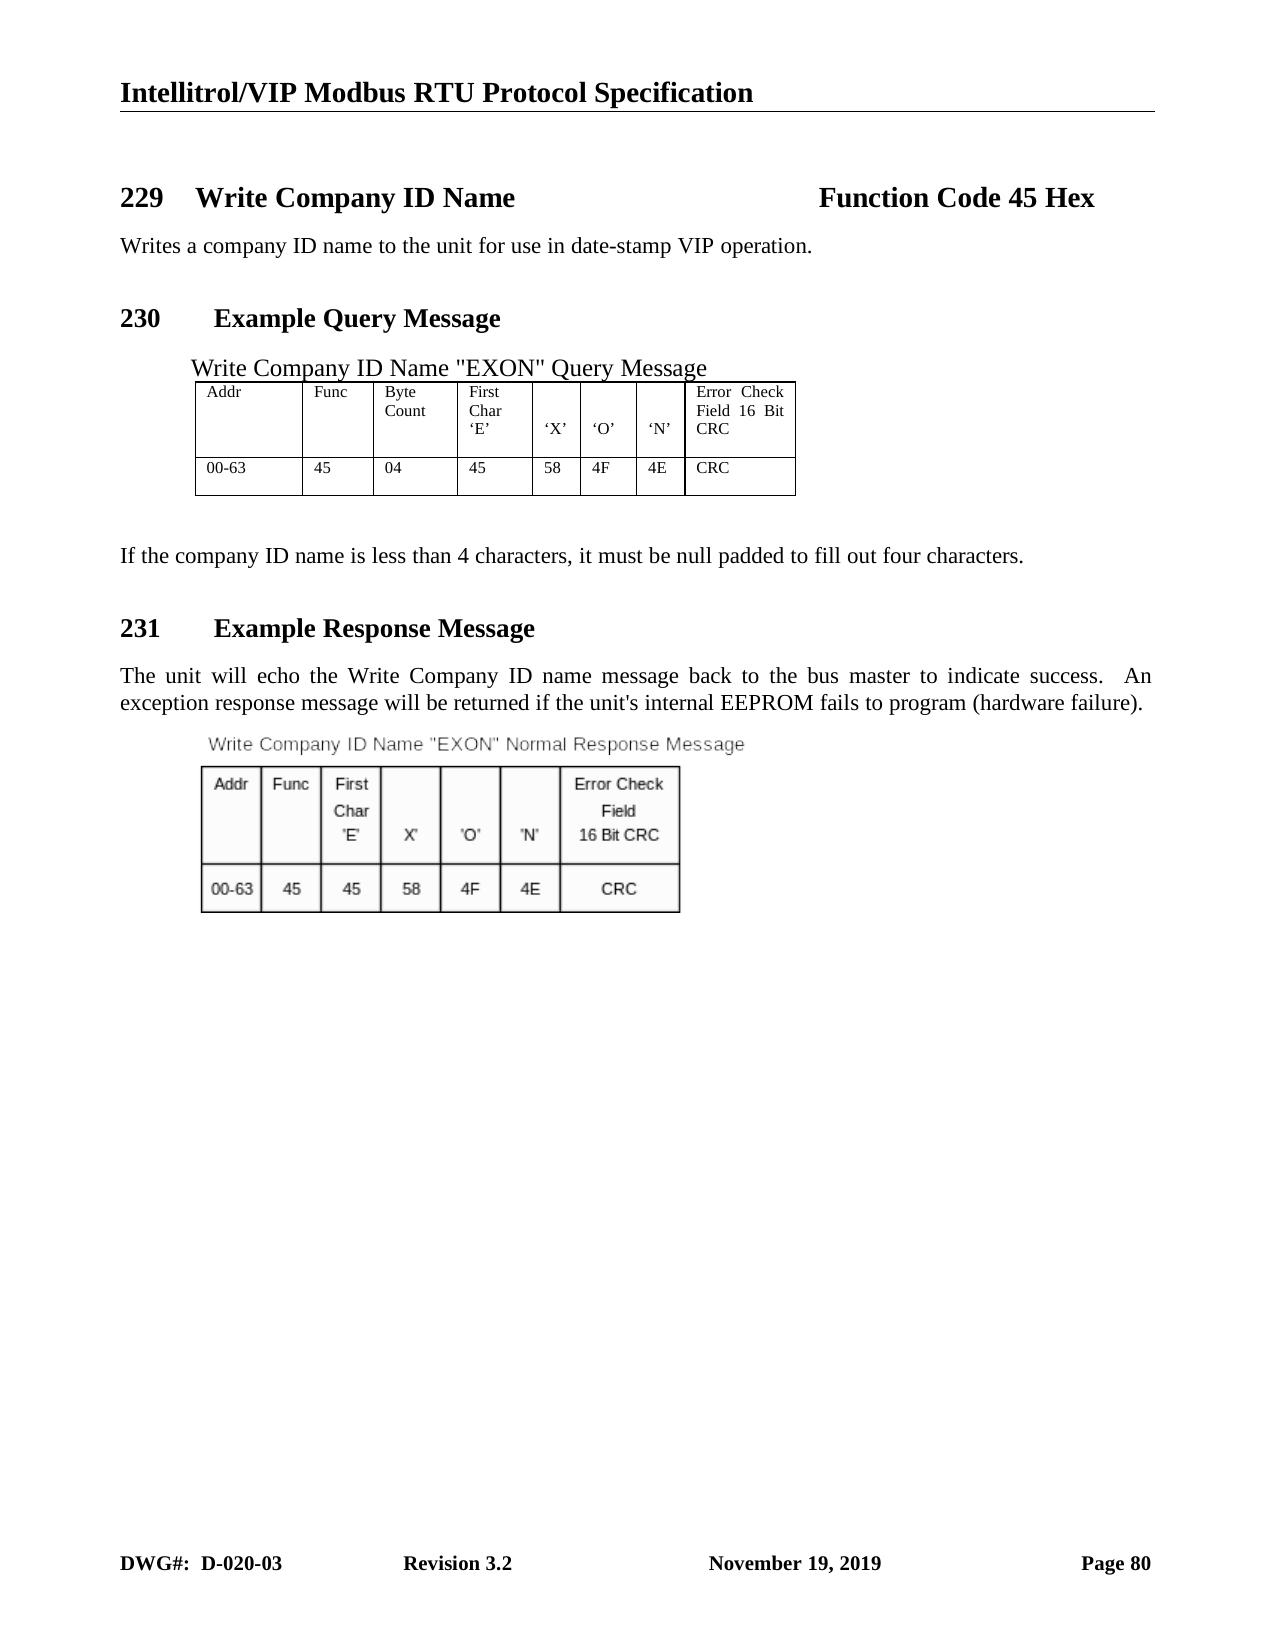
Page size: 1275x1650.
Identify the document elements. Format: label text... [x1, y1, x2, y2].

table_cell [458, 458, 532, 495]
text Write Company ID Name "EXON" Query Message [120, 352, 1155, 381]
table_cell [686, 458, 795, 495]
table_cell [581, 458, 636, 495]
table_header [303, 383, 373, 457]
subtitle Write Company ID Name Function Code 45 Hex [120, 180, 1155, 213]
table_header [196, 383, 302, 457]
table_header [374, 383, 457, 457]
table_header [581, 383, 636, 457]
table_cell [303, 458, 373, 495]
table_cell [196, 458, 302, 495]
text Writes a company ID name to the unit for use in date-stamp VIP operation. [120, 232, 1155, 259]
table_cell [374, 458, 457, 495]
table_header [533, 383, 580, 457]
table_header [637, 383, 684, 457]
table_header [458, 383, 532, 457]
subtitle Example Query Message [120, 303, 1155, 334]
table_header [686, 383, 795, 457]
subtitle Example Response Message [120, 612, 1155, 643]
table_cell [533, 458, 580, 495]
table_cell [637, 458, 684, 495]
text The unit will echo the Write Company ID name message back to the bus master to indicate success. An exception response message will be returned if the unit's internal EEPROM fails to program (hardware failure). [120, 662, 1155, 715]
text If the company ID name is less than 4 characters, it must be null padded to fill out four characters. [120, 542, 1155, 568]
